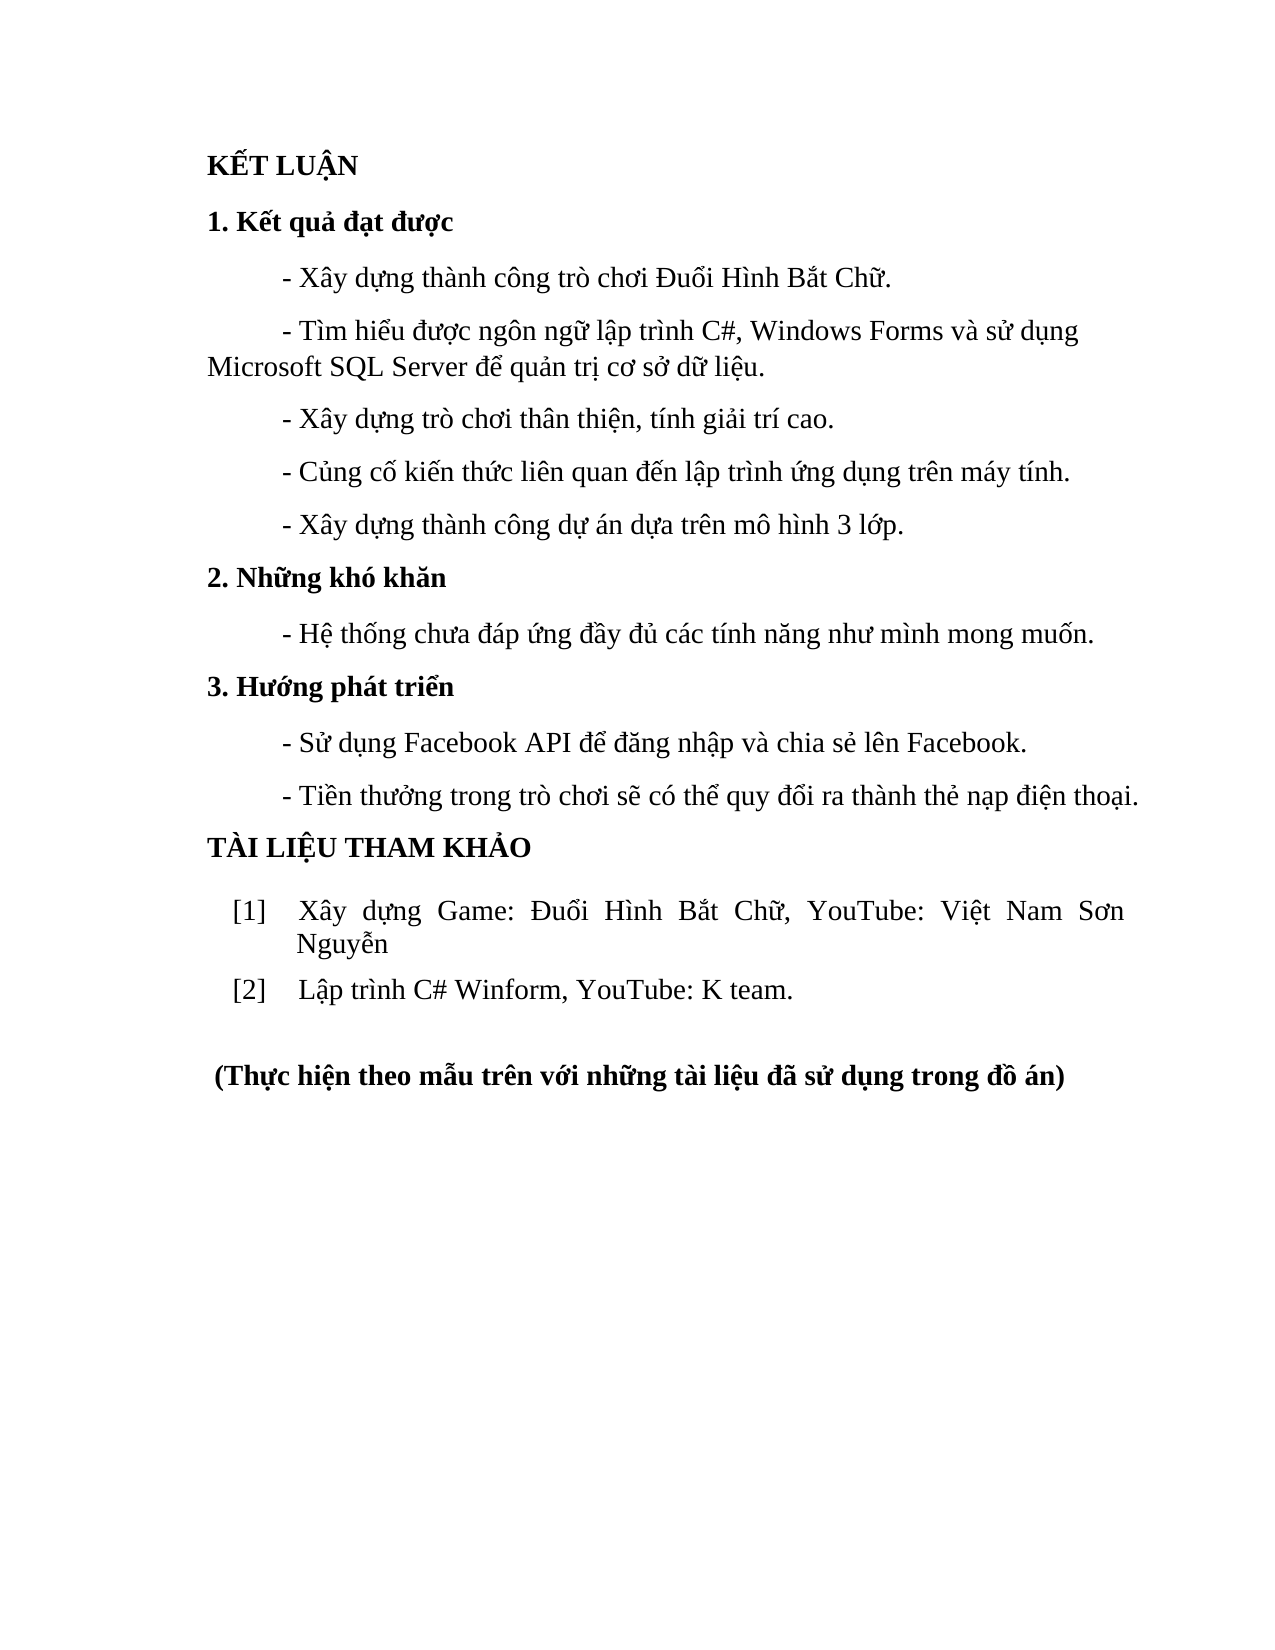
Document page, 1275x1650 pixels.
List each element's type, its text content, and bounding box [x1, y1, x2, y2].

subtitle 1. Kết quả đạt được [207, 204, 1157, 237]
table_header [1] [221, 887, 281, 966]
text (Thực hiện theo mẫu trên với những tài liệu đã sử dụng trong đồ án) [207, 1058, 1157, 1092]
subtitle 2. Những khó khăn [207, 560, 1157, 593]
subtitle TÀI LIỆU THAM KHẢO [207, 831, 1157, 864]
table_cell [2] [221, 966, 281, 1052]
table_cell Lập trình C# Winform, YouTube: K team. [281, 966, 1137, 1052]
text - Sử dụng Facebook API để đăng nhập và chia sẻ lên Facebook. [207, 725, 1157, 758]
table_header Xây dựng Game: Đuổi Hình Bắt Chữ, YouTube: Việt Nam Sơn Nguyễn [281, 887, 1137, 966]
subtitle KẾT LUẬN [207, 148, 1157, 181]
text - Xây dựng trò chơi thân thiện, tính giải trí cao. [207, 402, 1157, 435]
text - Củng cố kiến thức liên quan đến lập trình ứng dụng trên máy tính. [207, 454, 1157, 488]
text - Tìm hiểu được ngôn ngữ lập trình C#, Windows Forms và sử dụng Microsoft SQL Server để quản trị cơ sở dữ liệu. [207, 313, 1157, 382]
text - Tiền thưởng trong trò chơi sẽ có thể quy đổi ra thành thẻ nạp điện thoại. [207, 778, 1157, 811]
text - Hệ thống chưa đáp ứng đầy đủ các tính năng như mình mong muốn. [207, 616, 1157, 649]
text - Xây dựng thành công dự án dựa trên mô hình 3 lớp. [207, 507, 1157, 541]
text - Xây dựng thành công trò chơi Đuổi Hình Bắt Chữ. [207, 260, 1157, 293]
subtitle 3. Hướng phát triển [207, 669, 1157, 702]
